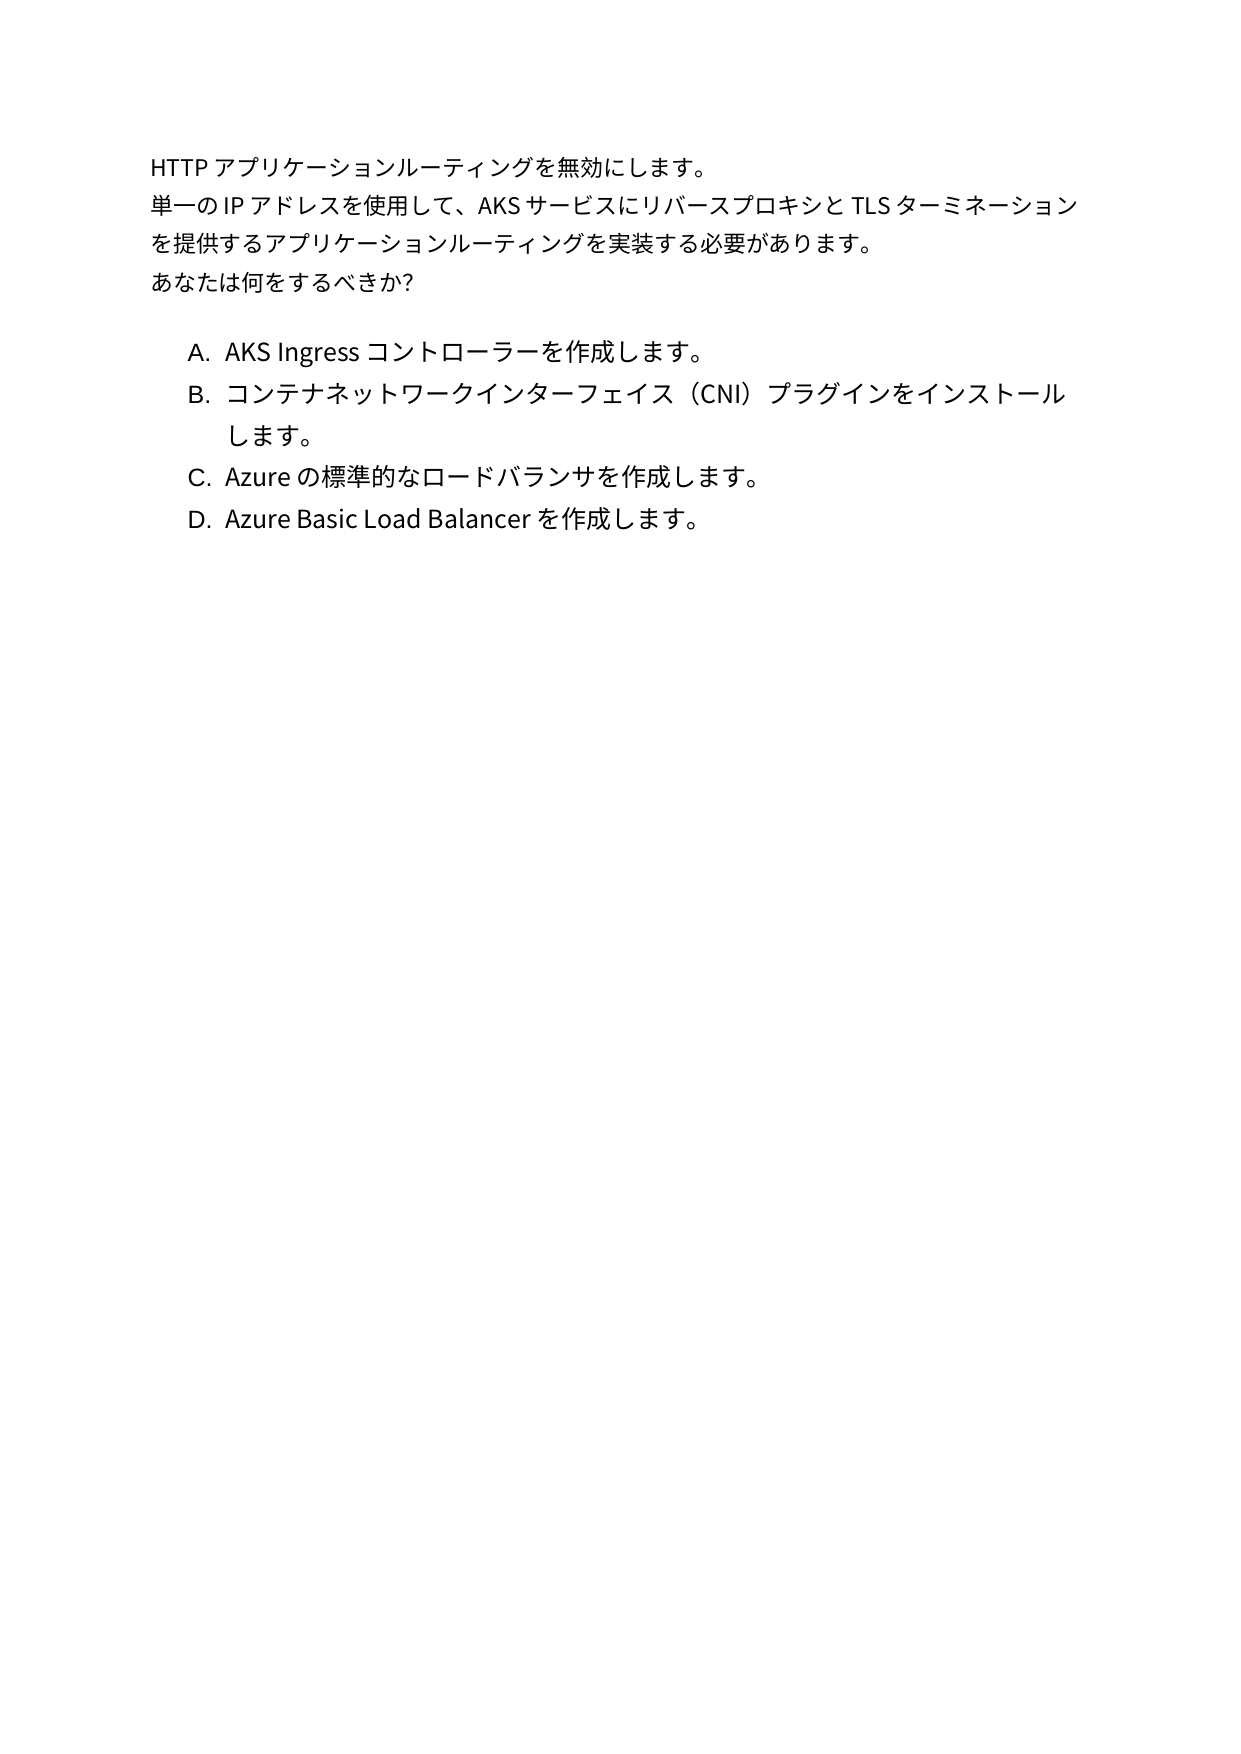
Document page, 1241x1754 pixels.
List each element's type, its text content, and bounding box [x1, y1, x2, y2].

list AKS Ingressコントローラーを作成します。 [187, 333, 1090, 369]
text あなたは何をするべきか？ [150, 264, 1090, 298]
list Azureの標準的なロードバランサを作成します。 [187, 458, 1090, 494]
list コンテナネットワークインターフェイス（CNI）プラグインをインストールします。 [187, 374, 1090, 452]
text HTTPアプリケーションルーティングを無効にします。 [150, 150, 1090, 183]
text 単一のIPアドレスを使用して、AKSサービスにリバースプロキシとTLSターミネーションを提供するアプリケーションルーティングを実装する必要があります。 [150, 188, 1090, 259]
list Azure Basic Load Balancerを作成します。 [187, 499, 1090, 536]
